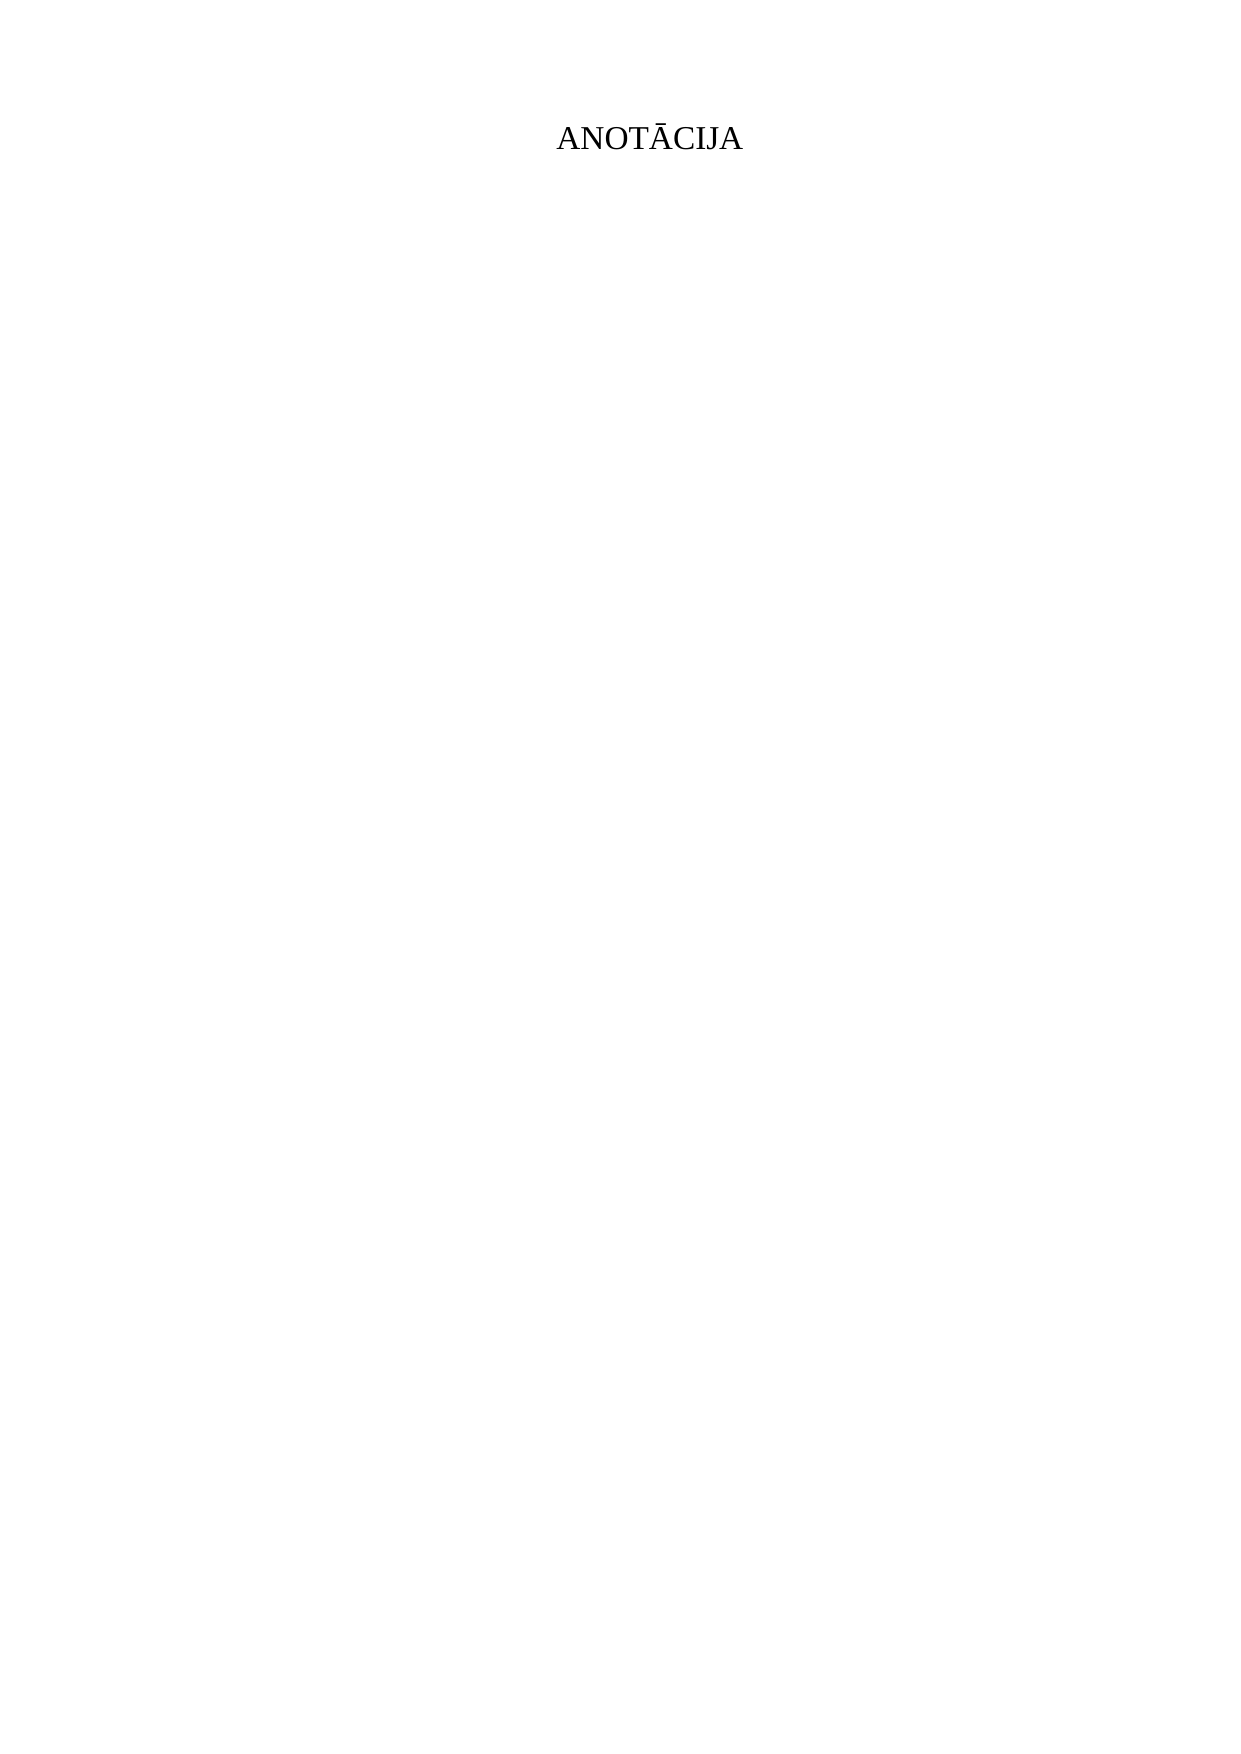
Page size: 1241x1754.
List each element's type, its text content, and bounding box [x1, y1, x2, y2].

subtitle Anotācija [177, 118, 1122, 156]
